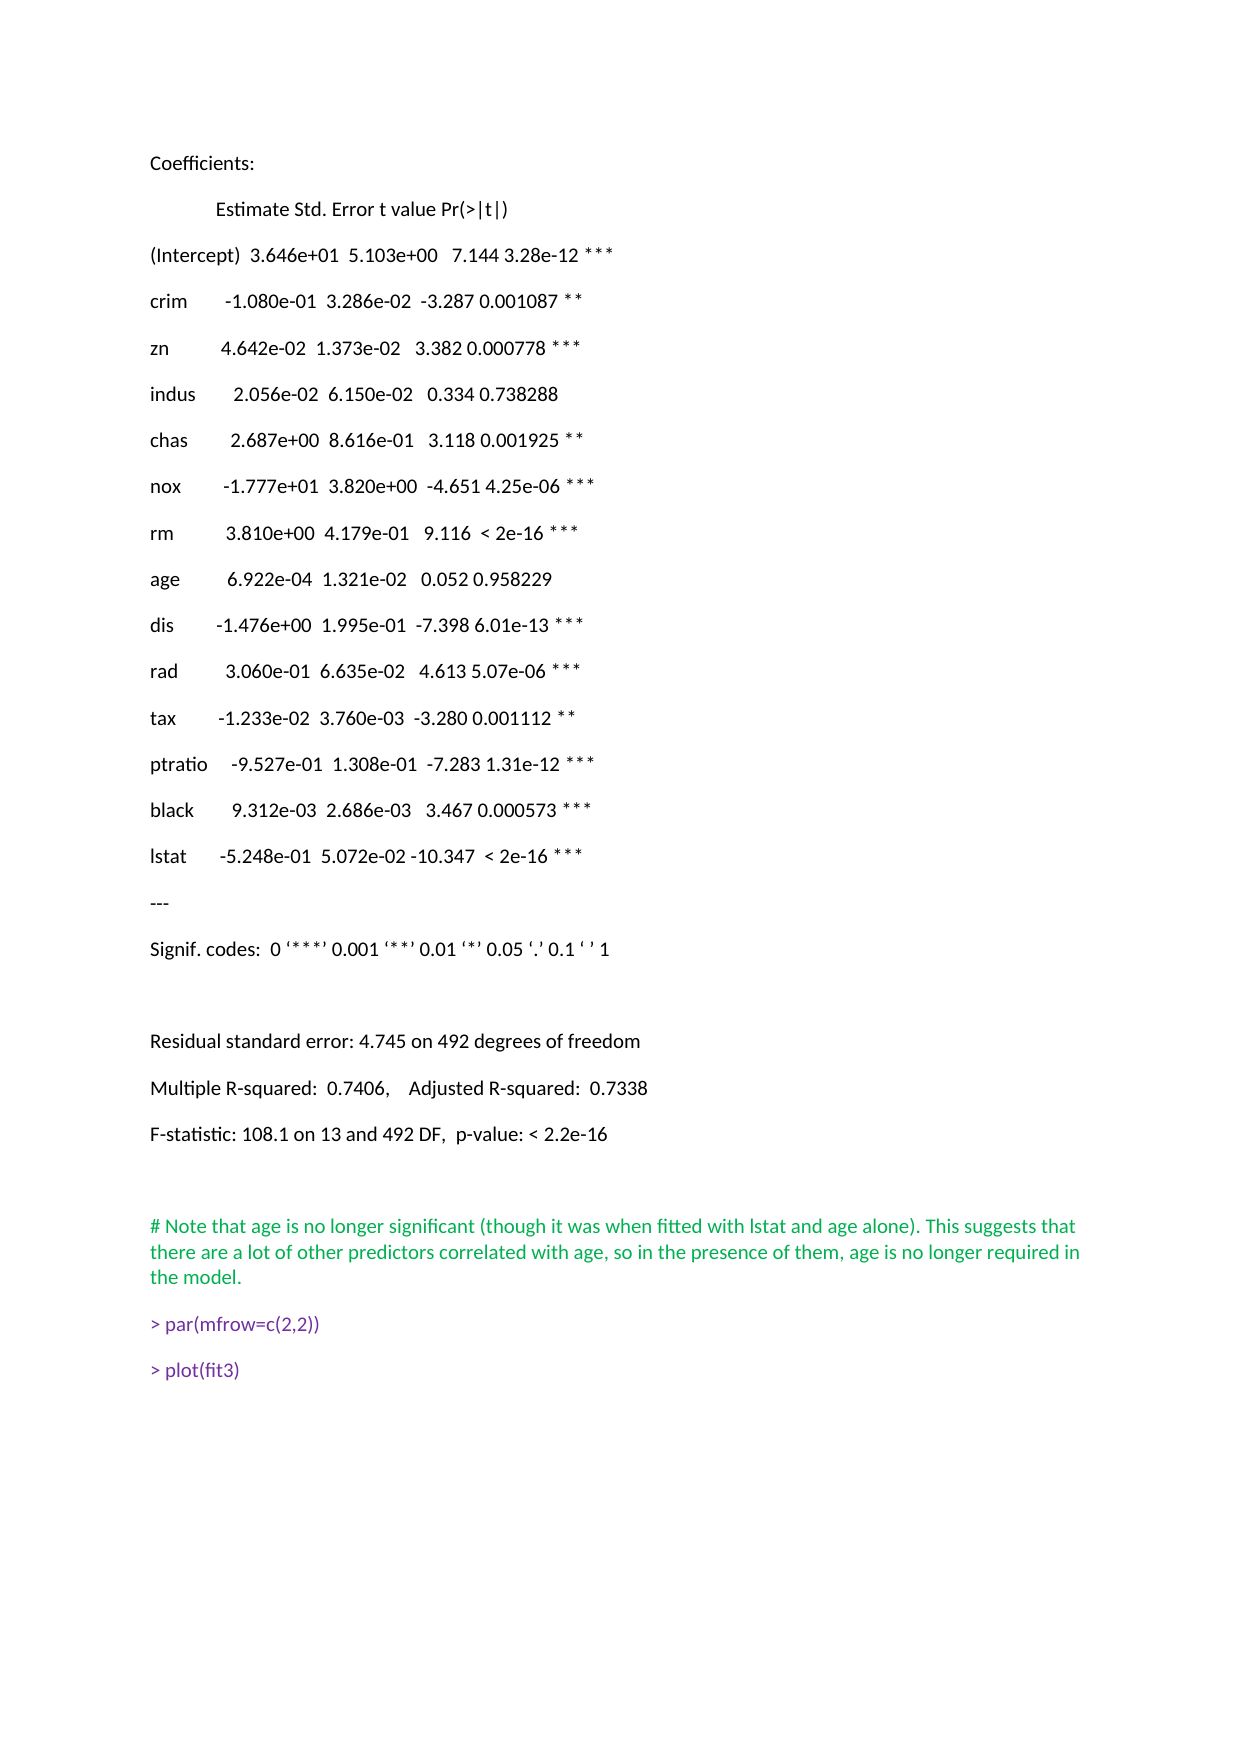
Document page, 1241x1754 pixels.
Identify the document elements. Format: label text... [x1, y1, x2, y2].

text age 6.922e-04 1.321e-02 0.052 0.958229 [150, 566, 1090, 592]
text Residual standard error: 4.745 on 492 degrees of freedom [150, 1029, 1090, 1054]
text crim -1.080e-01 3.286e-02 -3.287 0.001087 ** [150, 289, 1090, 314]
text Signif. codes: 0 ‘***’ 0.001 ‘**’ 0.01 ‘*’ 0.05 ‘.’ 0.1 ‘ ’ 1 [150, 936, 1090, 962]
text rad 3.060e-01 6.635e-02 4.613 5.07e-06 *** [150, 659, 1090, 684]
text Estimate Std. Error t value Pr(>|t|) [150, 196, 1090, 222]
text --- [150, 890, 1090, 915]
text tax -1.233e-02 3.760e-03 -3.280 0.001112 ** [150, 705, 1090, 730]
text ptratio -9.527e-01 1.308e-01 -7.283 1.31e-12 *** [150, 751, 1090, 777]
text # Note that age is no longer significant (though it was when fitted with lstat and age alone). This suggests that there are a lot of other predictors correlated with age, so in the presence of them, age is no longer required in the model. [150, 1214, 1090, 1290]
text (Intercept) 3.646e+01 5.103e+00 7.144 3.28e-12 *** [150, 242, 1090, 268]
text lstat -5.248e-01 5.072e-02 -10.347 < 2e-16 *** [150, 844, 1090, 869]
text Coefficients: [150, 150, 1090, 175]
text > plot(fit3) [150, 1357, 1090, 1382]
text nox -1.777e+01 3.820e+00 -4.651 4.25e-06 *** [150, 474, 1090, 499]
text zn 4.642e-02 1.373e-02 3.382 0.000778 *** [150, 335, 1090, 360]
text F-statistic: 108.1 on 13 and 492 DF, p-value: < 2.2e-16 [150, 1121, 1090, 1147]
text Multiple R-squared: 0.7406, Adjusted R-squared: 0.7338 [150, 1075, 1090, 1100]
text black 9.312e-03 2.686e-03 3.467 0.000573 *** [150, 797, 1090, 823]
text chas 2.687e+00 8.616e-01 3.118 0.001925 ** [150, 427, 1090, 453]
text dis -1.476e+00 1.995e-01 -7.398 6.01e-13 *** [150, 612, 1090, 638]
text > par(mfrow=c(2,2)) [150, 1311, 1090, 1336]
text indus 2.056e-02 6.150e-02 0.334 0.738288 [150, 381, 1090, 407]
text rm 3.810e+00 4.179e-01 9.116 < 2e-16 *** [150, 520, 1090, 545]
